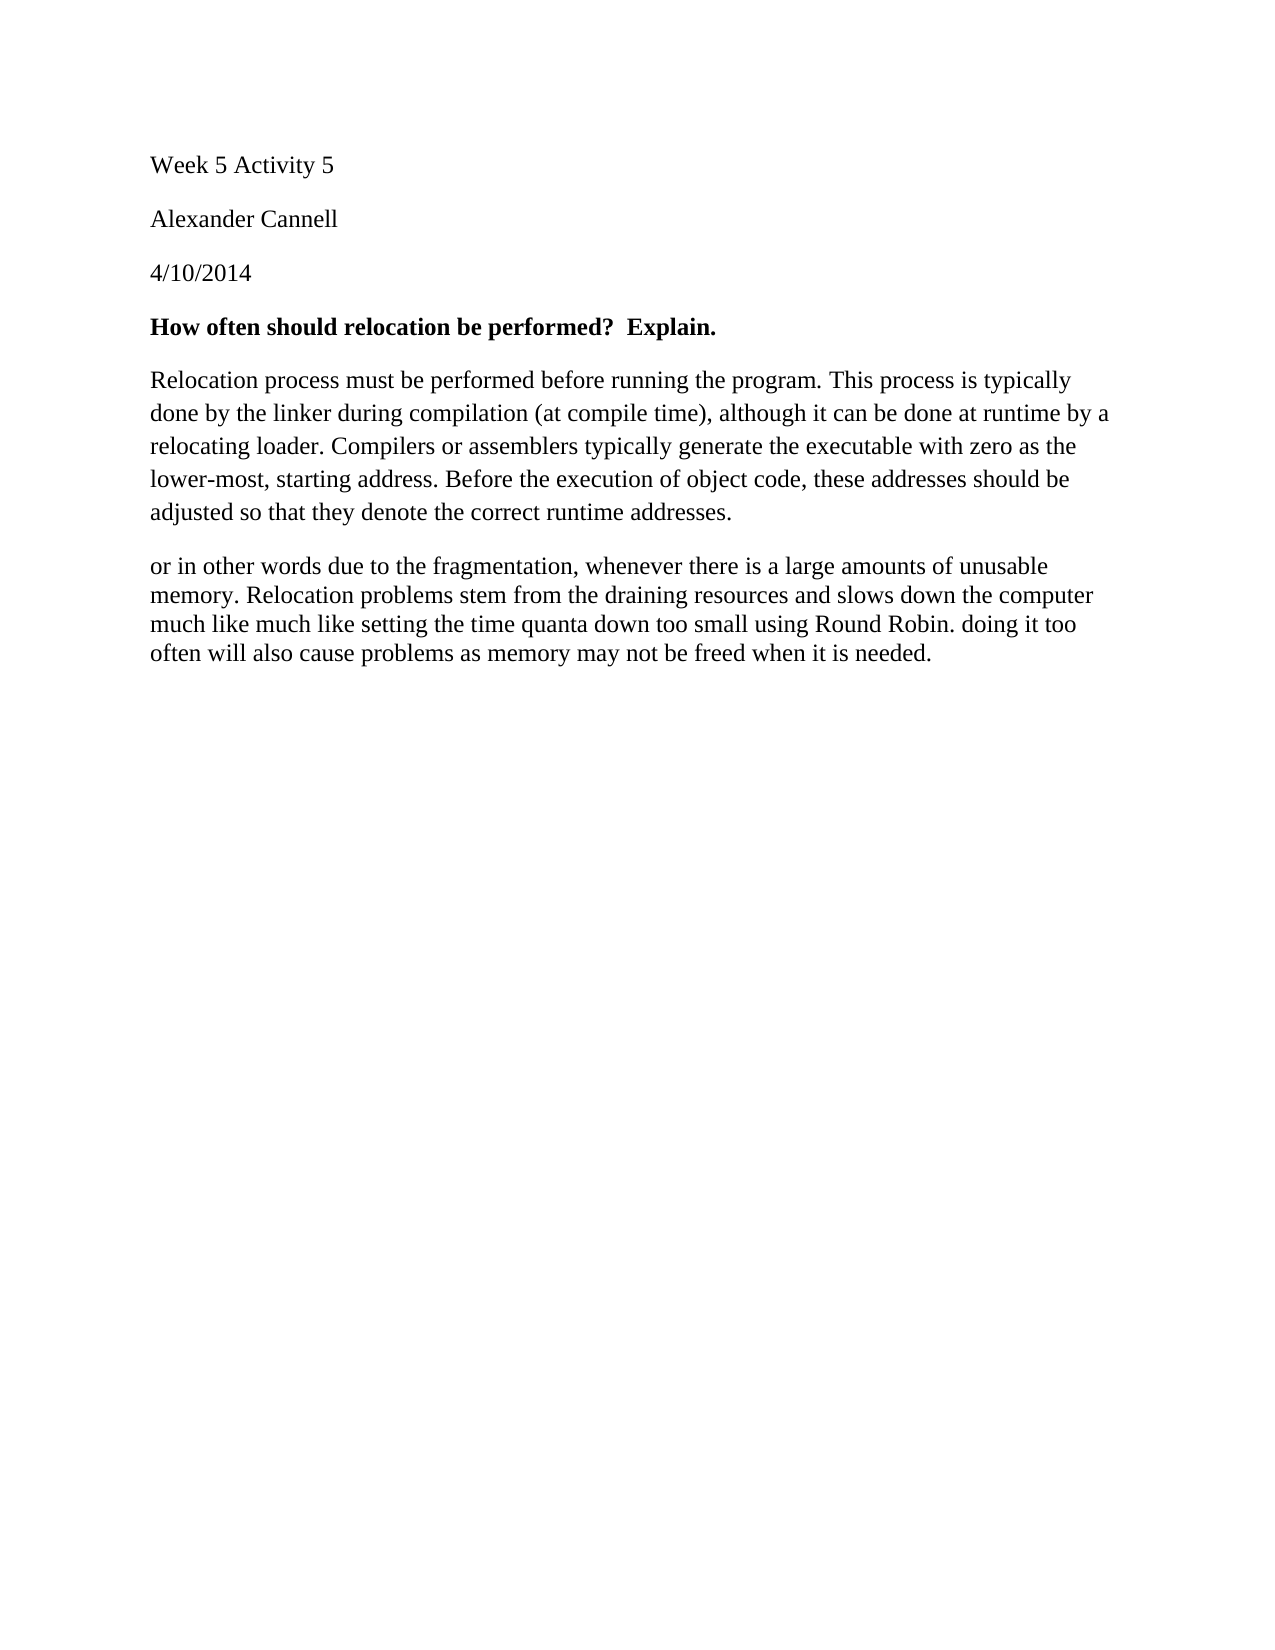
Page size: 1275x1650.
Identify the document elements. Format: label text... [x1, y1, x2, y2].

text How often should relocation be performed? Explain. [150, 312, 1125, 340]
text or in other words due to the fragmentation, whenever there is a large amounts of unusable memory. Relocation problems stem from the draining resources and slows down the computer much like much like setting the time quanta down too small using Round Robin. doing it too often will also cause problems as memory may not be freed when it is needed. [150, 551, 1125, 666]
text 4/10/2014 [150, 258, 1125, 286]
text Week 5 Activity 5 [150, 150, 1125, 179]
text Alexander Cannell [150, 204, 1125, 233]
text Relocation process must be performed before running the program. This process is typically done by the linker during compilation (at compile time), although it can be done at runtime by a relocating loader. Compilers or assemblers typically generate the executable with zero as the lower-most, starting address. Before the execution of object code, these addresses should be adjusted so that they denote the correct runtime addresses. [150, 365, 1125, 526]
